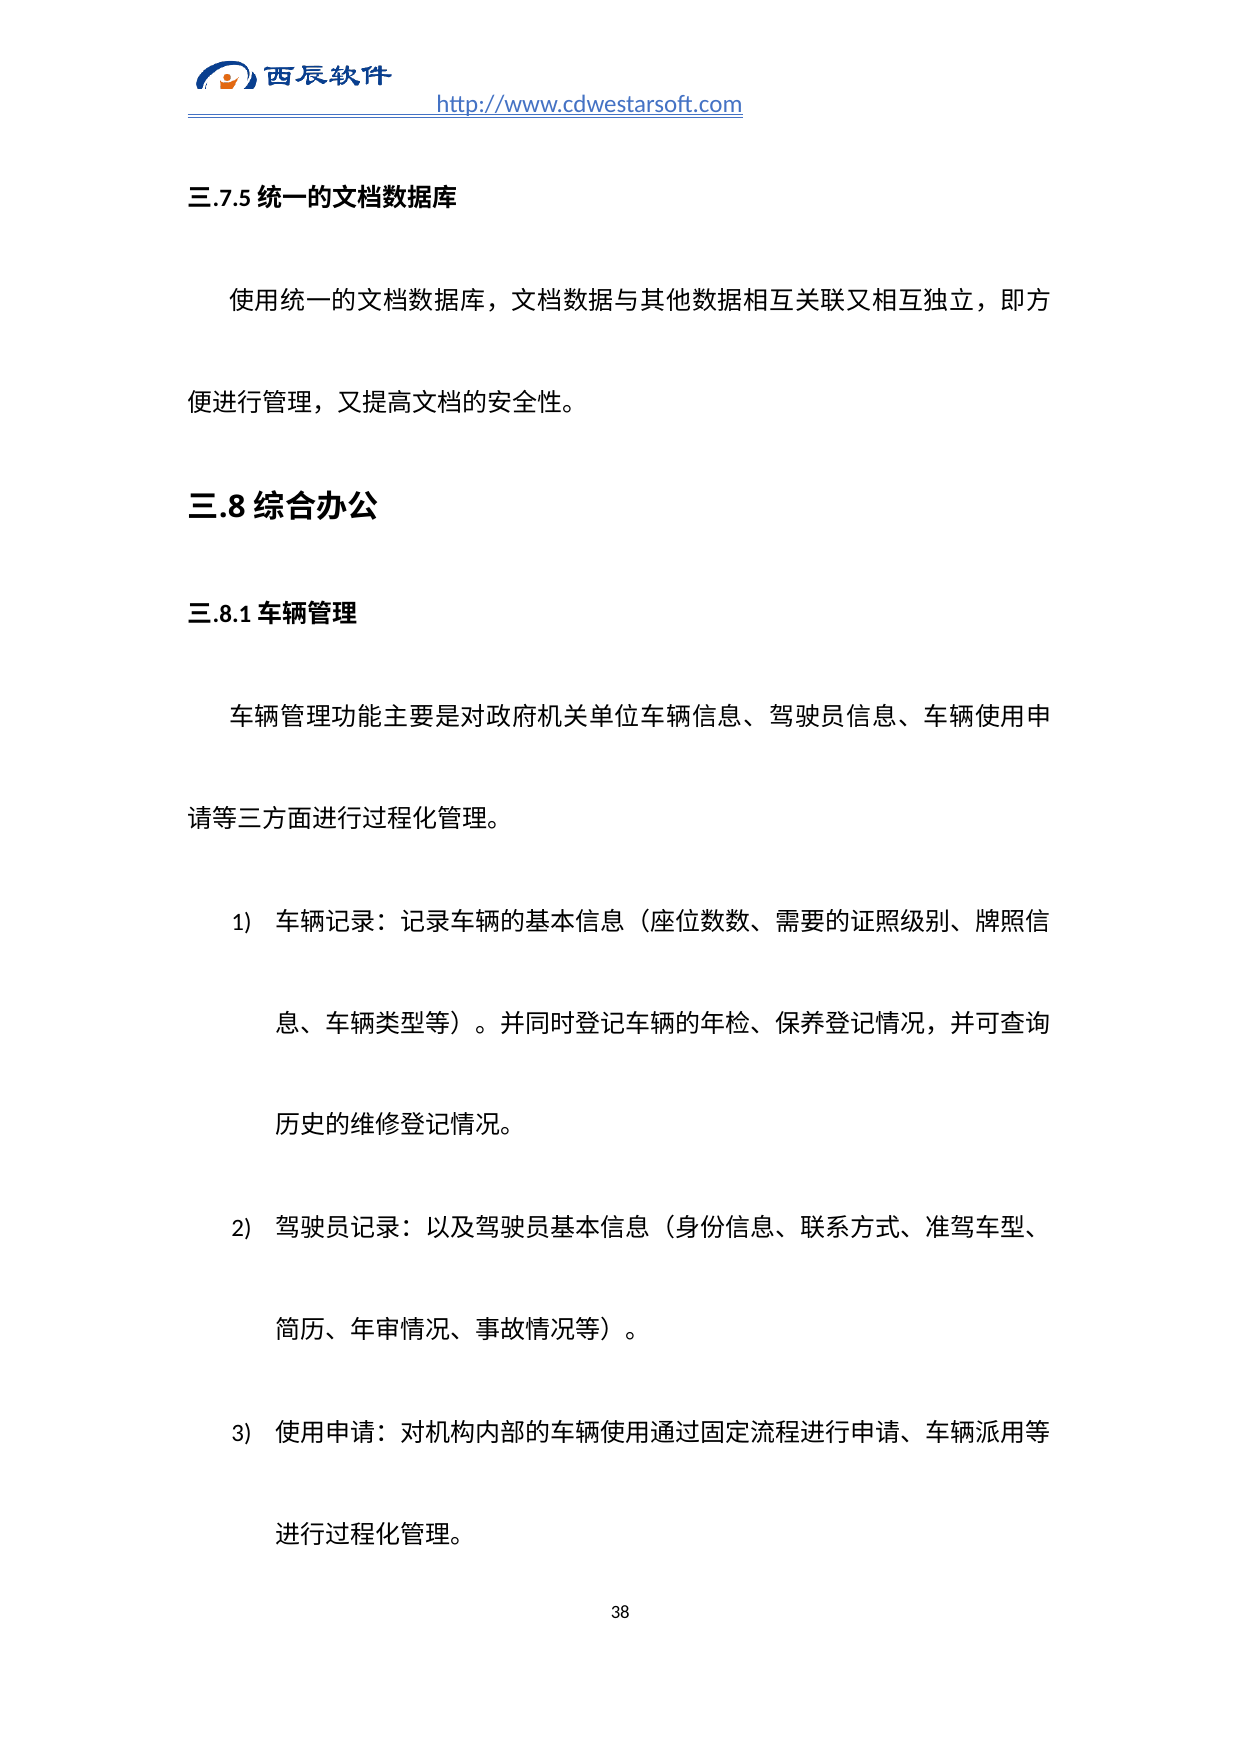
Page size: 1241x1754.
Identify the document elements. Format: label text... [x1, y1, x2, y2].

subtitle 综合办公 [187, 470, 1053, 538]
list 驾驶员记录：以及驾驶员基本信息（身份信息、联系方式、准驾车型、简历、年审情况、事故情况等）。 [231, 1192, 1053, 1362]
list 车辆记录：记录车辆的基本信息（座位数数、需要的证照级别、牌照信息、车辆类型等）。并同时登记车辆的年检、保养登记情况，并可查询历史的维修登记情况。 [231, 885, 1053, 1157]
subtitle 车辆管理 [187, 577, 1053, 645]
picture [187, 46, 419, 114]
list 使用申请：对机构内部的车辆使用通过固定流程进行申请、车辆派用等进行过程化管理。 [231, 1397, 1053, 1567]
subtitle 统一的文档数据库 [187, 162, 1053, 230]
text 车辆管理功能主要是对政府机关单位车辆信息、驾驶员信息、车辆使用申请等三方面进行过程化管理。 [187, 680, 1053, 850]
text 使用统一的文档数据库，文档数据与其他数据相互关联又相互独立，即方便进行管理，又提高文档的安全性。 [187, 265, 1053, 435]
